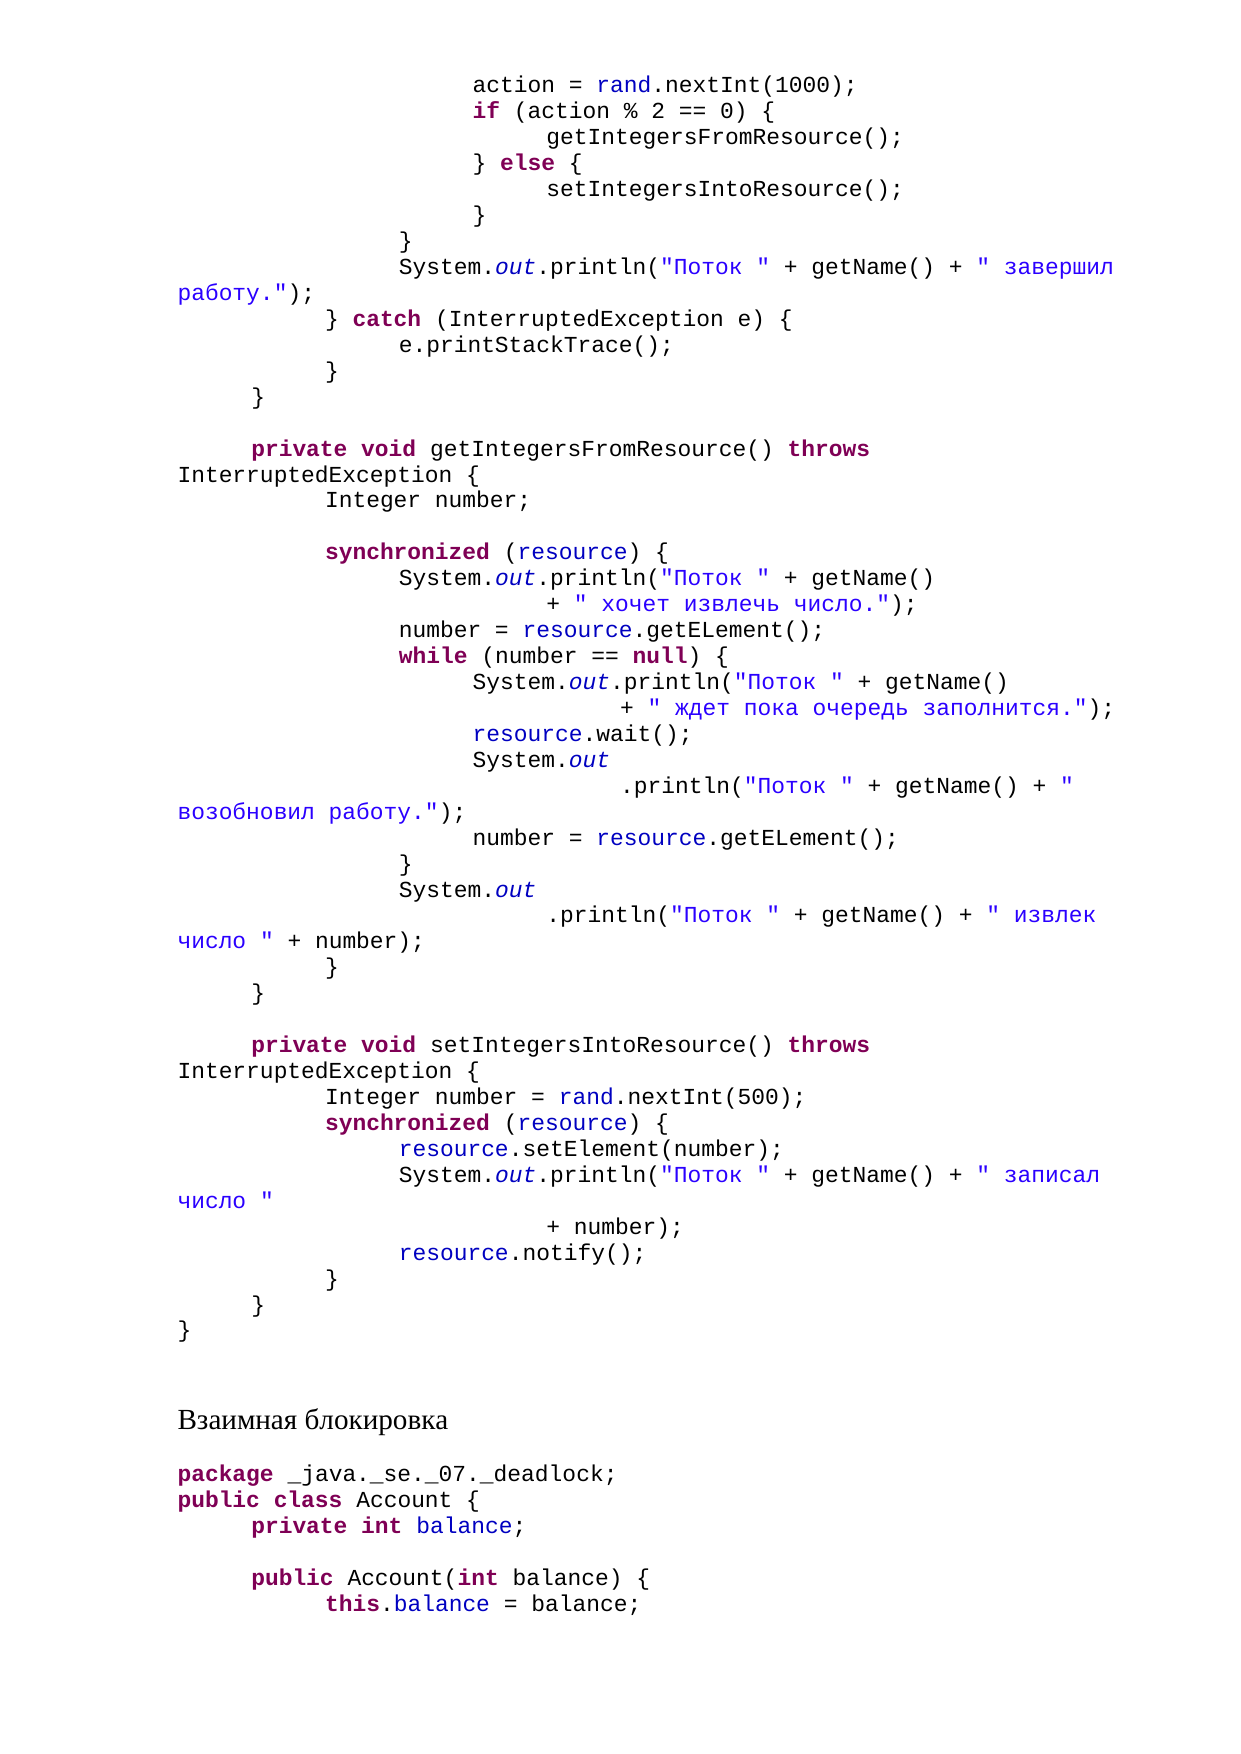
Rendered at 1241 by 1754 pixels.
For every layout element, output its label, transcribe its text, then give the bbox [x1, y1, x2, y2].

text private int balance; [177, 1514, 1152, 1540]
text .println("Поток " + getName() + " извлек число " + number); [177, 904, 1152, 956]
text action = rand.nextInt(1000); [177, 74, 1152, 100]
text Integer number; [177, 489, 1152, 515]
text resource.notify(); [177, 1241, 1152, 1267]
text System.out.println("Поток " + getName() [177, 670, 1152, 696]
text public Account(int balance) { [177, 1566, 1152, 1592]
text } [177, 982, 1152, 1008]
text synchronized (resource) { [177, 1111, 1152, 1137]
text System.out.println("Поток " + getName() + " записал число " [177, 1163, 1152, 1215]
text System.out.println("Поток " + getName() + " завершил работу."); [177, 255, 1152, 307]
text number = resource.getELement(); [177, 826, 1152, 852]
text + number); [177, 1215, 1152, 1241]
text private void setIntegersIntoResource() throws InterruptedException { [177, 1033, 1152, 1085]
text System.out [177, 748, 1152, 774]
text synchronized (resource) { [177, 541, 1152, 567]
text resource.wait(); [177, 722, 1152, 748]
text System.out.println("Поток " + getName() [177, 567, 1152, 593]
text + " хочет извлечь число."); [177, 593, 1152, 618]
text this.balance = balance; [177, 1592, 1152, 1618]
text resource.setElement(number); [177, 1137, 1152, 1163]
text } [177, 1293, 1152, 1319]
text } [177, 385, 1152, 411]
text } [177, 956, 1152, 982]
text } [177, 1319, 1152, 1345]
text + " ждет пока очередь заполнится."); [177, 696, 1152, 722]
text } [177, 229, 1152, 255]
text private void getIntegersFromResource() throws InterruptedException { [177, 437, 1152, 489]
text } [177, 359, 1152, 385]
text e.printStackTrace(); [177, 333, 1152, 359]
text Взаимная блокировка [177, 1402, 1152, 1436]
text Integer number = rand.nextInt(500); [177, 1085, 1152, 1111]
text } [177, 203, 1152, 229]
text if (action % 2 == 0) { [177, 100, 1152, 126]
text } catch (InterruptedException e) { [177, 307, 1152, 333]
text } [177, 1267, 1152, 1293]
text getIntegersFromResource(); [177, 126, 1152, 152]
text public class Account { [177, 1488, 1152, 1514]
text package _java._se._07._deadlock; [177, 1462, 1152, 1488]
text while (number == null) { [177, 644, 1152, 670]
text number = resource.getELement(); [177, 618, 1152, 644]
text setIntegersIntoResource(); [177, 178, 1152, 203]
text .println("Поток " + getName() + " возобновил работу."); [177, 774, 1152, 826]
text } [177, 852, 1152, 878]
text } else { [177, 152, 1152, 178]
text System.out [177, 878, 1152, 904]
